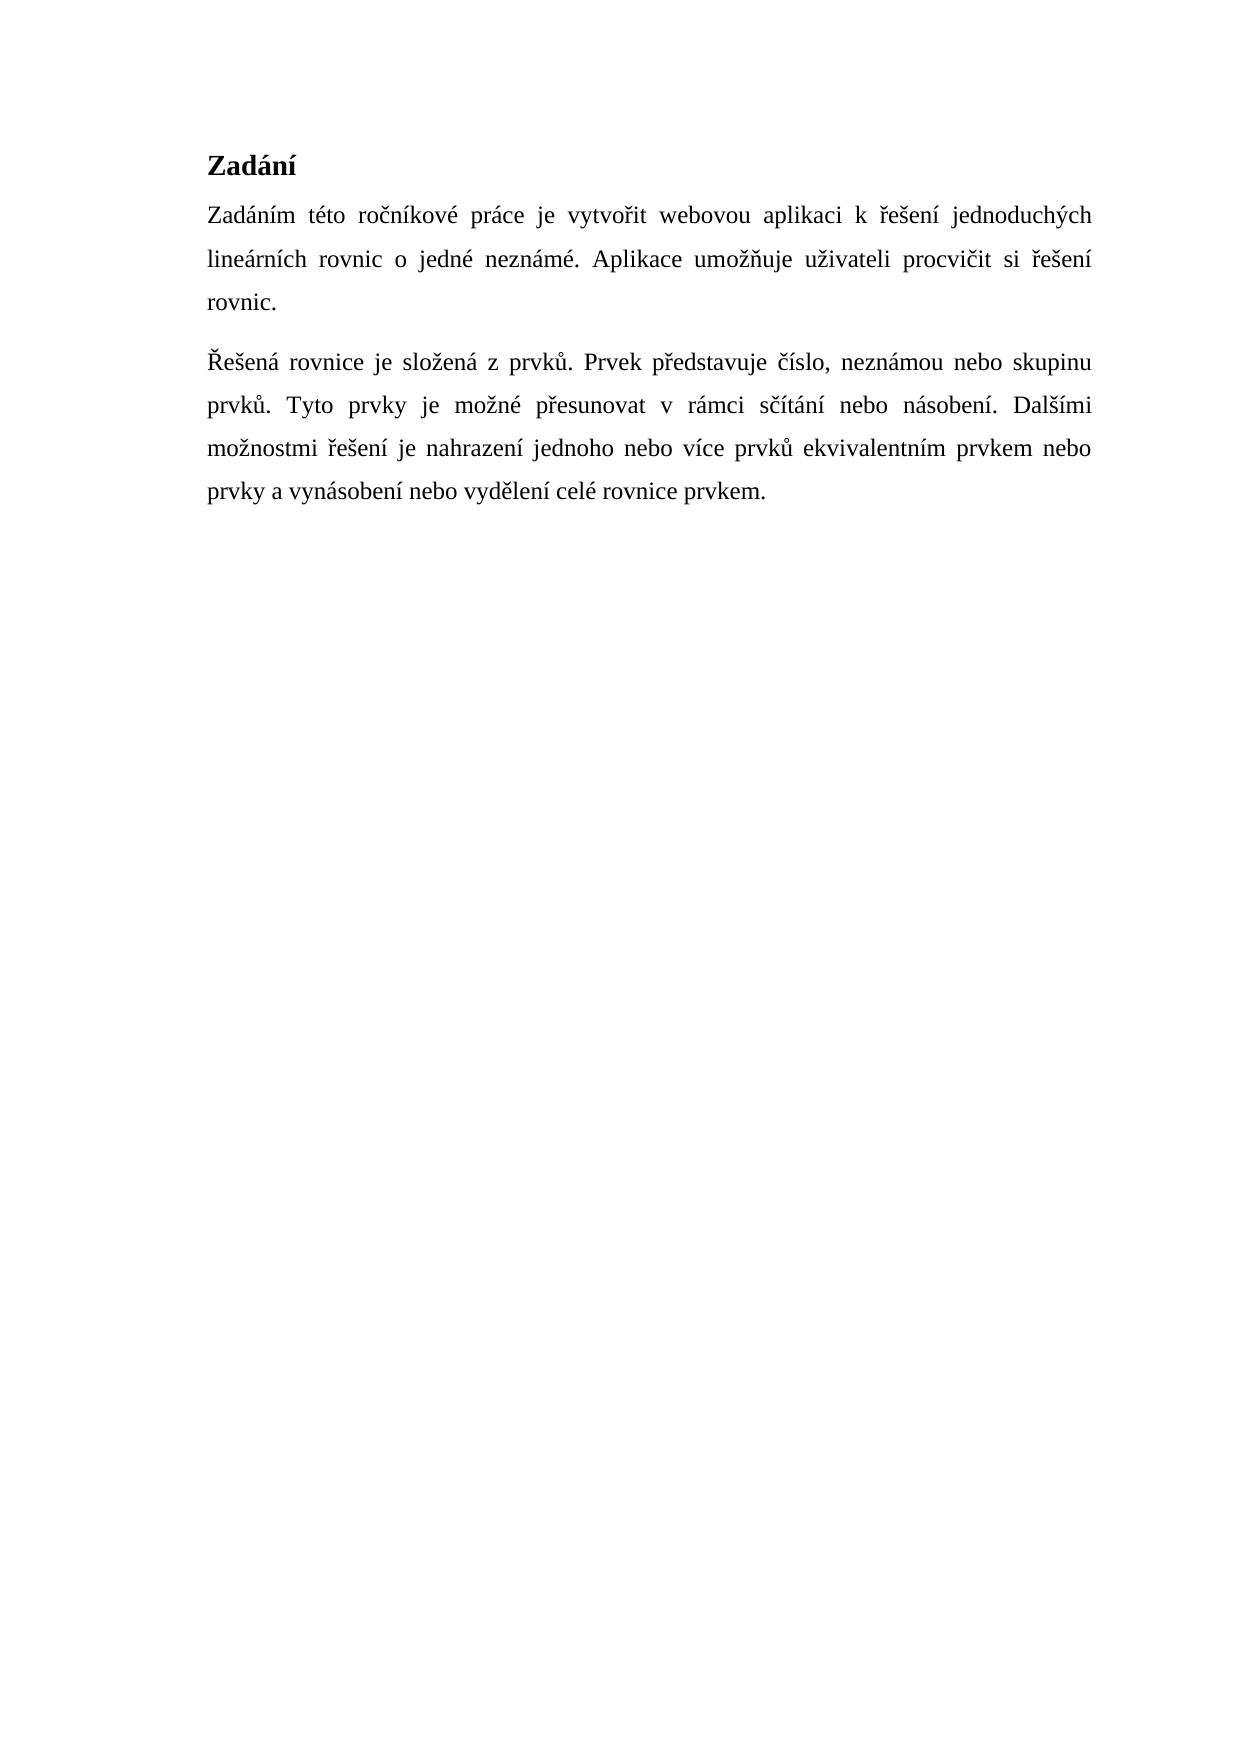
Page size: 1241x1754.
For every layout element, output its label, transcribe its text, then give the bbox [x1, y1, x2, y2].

text Zadání [207, 148, 1092, 181]
text Řešená rovnice je složená z prvků. Prvek představuje číslo, neznámou nebo skupinu prvků. Tyto prvky je možné přesunovat v rámci sčítání nebo násobení. Dalšími možnostmi řešení je nahrazení jednoho nebo více prvků ekvivalentním prvkem nebo prvky a vynásobení nebo vydělení celé rovnice prvkem. [207, 347, 1092, 505]
text Zadáním této ročníkové práce je vytvořit webovou aplikaci k řešení jednoduchých lineárních rovnic o jedné neznámé. Aplikace umožňuje uživateli procvičit si řešení rovnic. [207, 201, 1092, 316]
